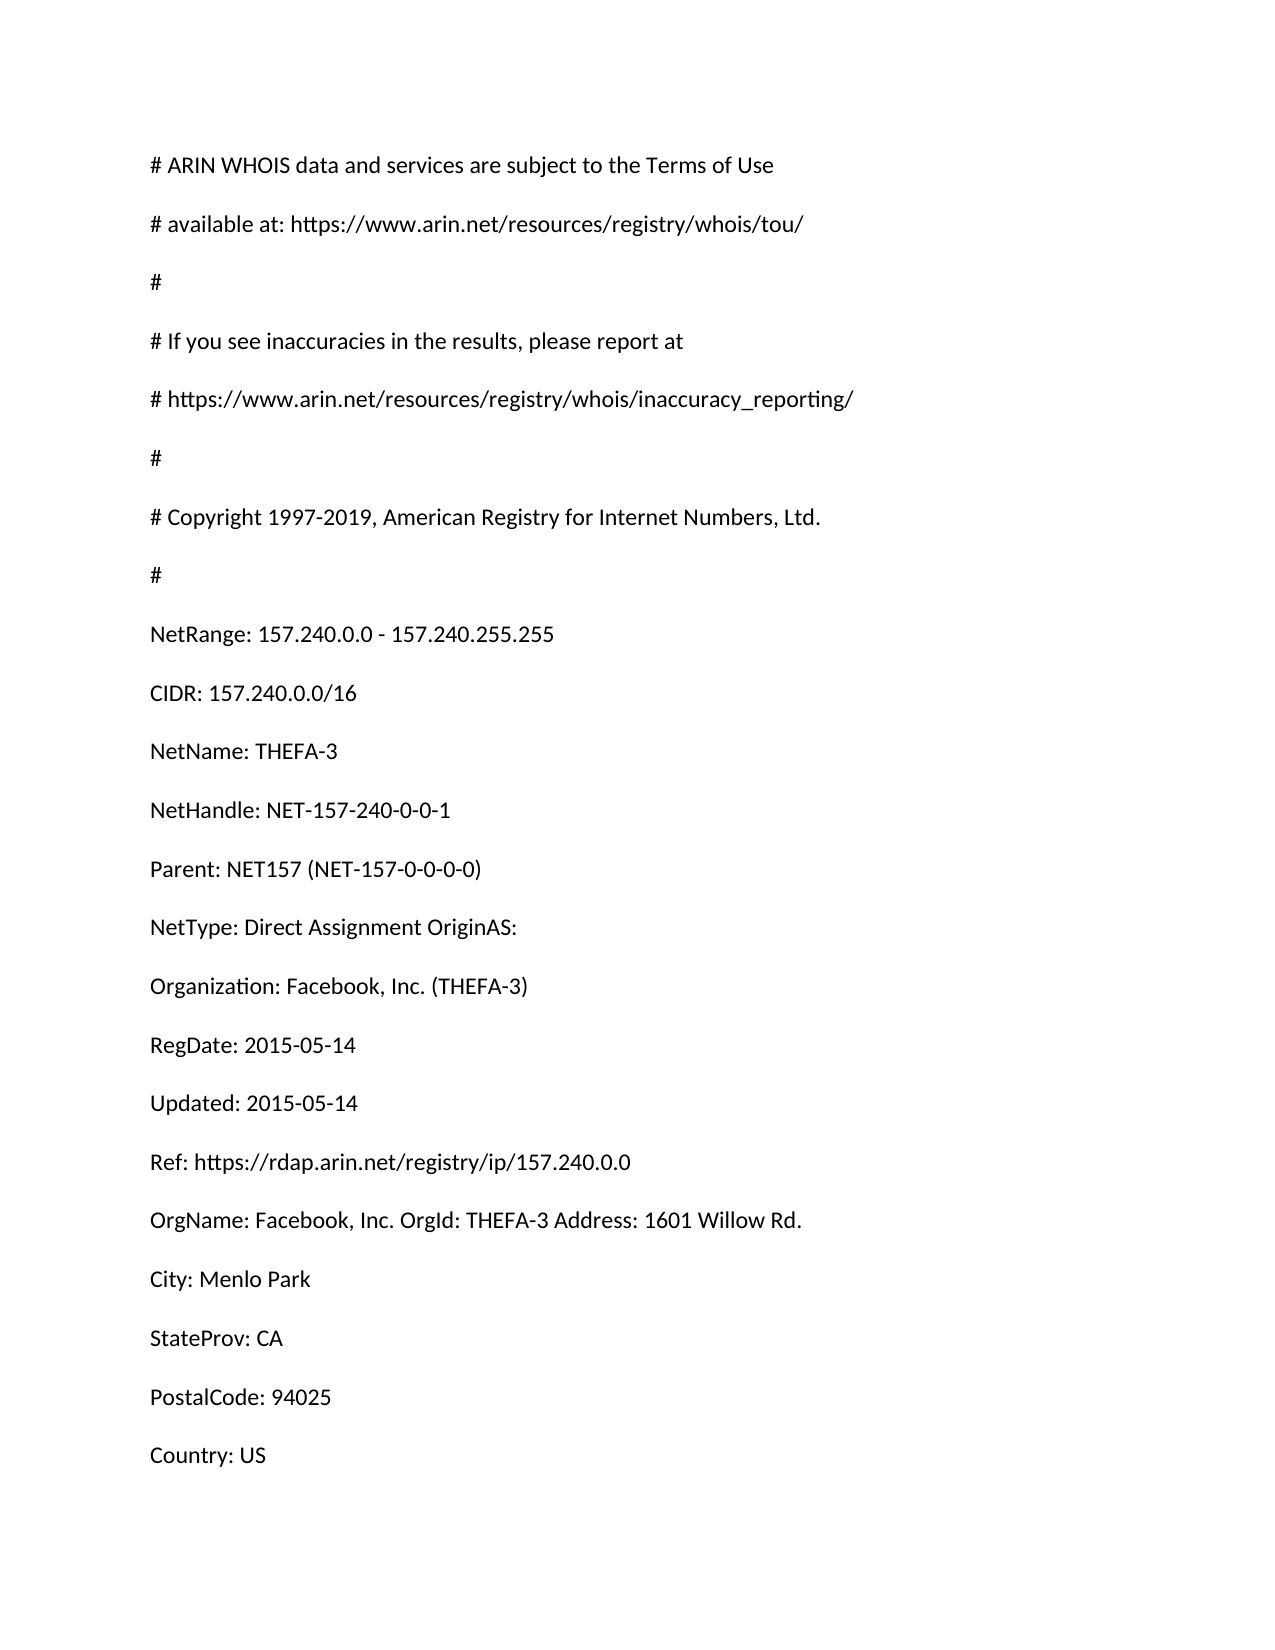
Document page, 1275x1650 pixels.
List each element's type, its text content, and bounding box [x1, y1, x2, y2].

text CIDR: 157.240.0.0/16 [150, 678, 1125, 707]
text PostalCode: 94025 [150, 1382, 1125, 1411]
text RegDate: 2015-05-14 [150, 1030, 1125, 1059]
text # If you see inaccuracies in the results, please report at [150, 326, 1125, 355]
text StateProv: CA [150, 1323, 1125, 1352]
text # [150, 561, 1125, 590]
text City: Menlo Park [150, 1264, 1125, 1293]
text Country: US [150, 1440, 1125, 1469]
text # [150, 443, 1125, 472]
text NetRange: 157.240.0.0 - 157.240.255.255 [150, 619, 1125, 648]
text NetType: Direct Assignment OriginAS: [150, 912, 1125, 942]
text OrgName: Facebook, Inc. OrgId: THEFA-3 Address: 1601 Willow Rd. [150, 1206, 1125, 1235]
text # ARIN WHOIS data and services are subject to the Terms of Use [150, 150, 1125, 179]
text # Copyright 1997-2019, American Registry for Internet Numbers, Ltd. [150, 502, 1125, 531]
text # available at: https://www.arin.net/resources/registry/whois/tou/ [150, 209, 1125, 238]
text NetName: THEFA-3 [150, 736, 1125, 766]
text Ref: https://rdap.arin.net/registry/ip/157.240.0.0 [150, 1147, 1125, 1176]
text # https://www.arin.net/resources/registry/whois/inaccuracy_reporting/ [150, 384, 1125, 414]
text Updated: 2015-05-14 [150, 1088, 1125, 1118]
text NetHandle: NET-157-240-0-0-1 [150, 795, 1125, 824]
text Organization: Facebook, Inc. (THEFA-3) [150, 971, 1125, 1000]
text # [150, 267, 1125, 297]
text Parent: NET157 (NET-157-0-0-0-0) [150, 854, 1125, 883]
